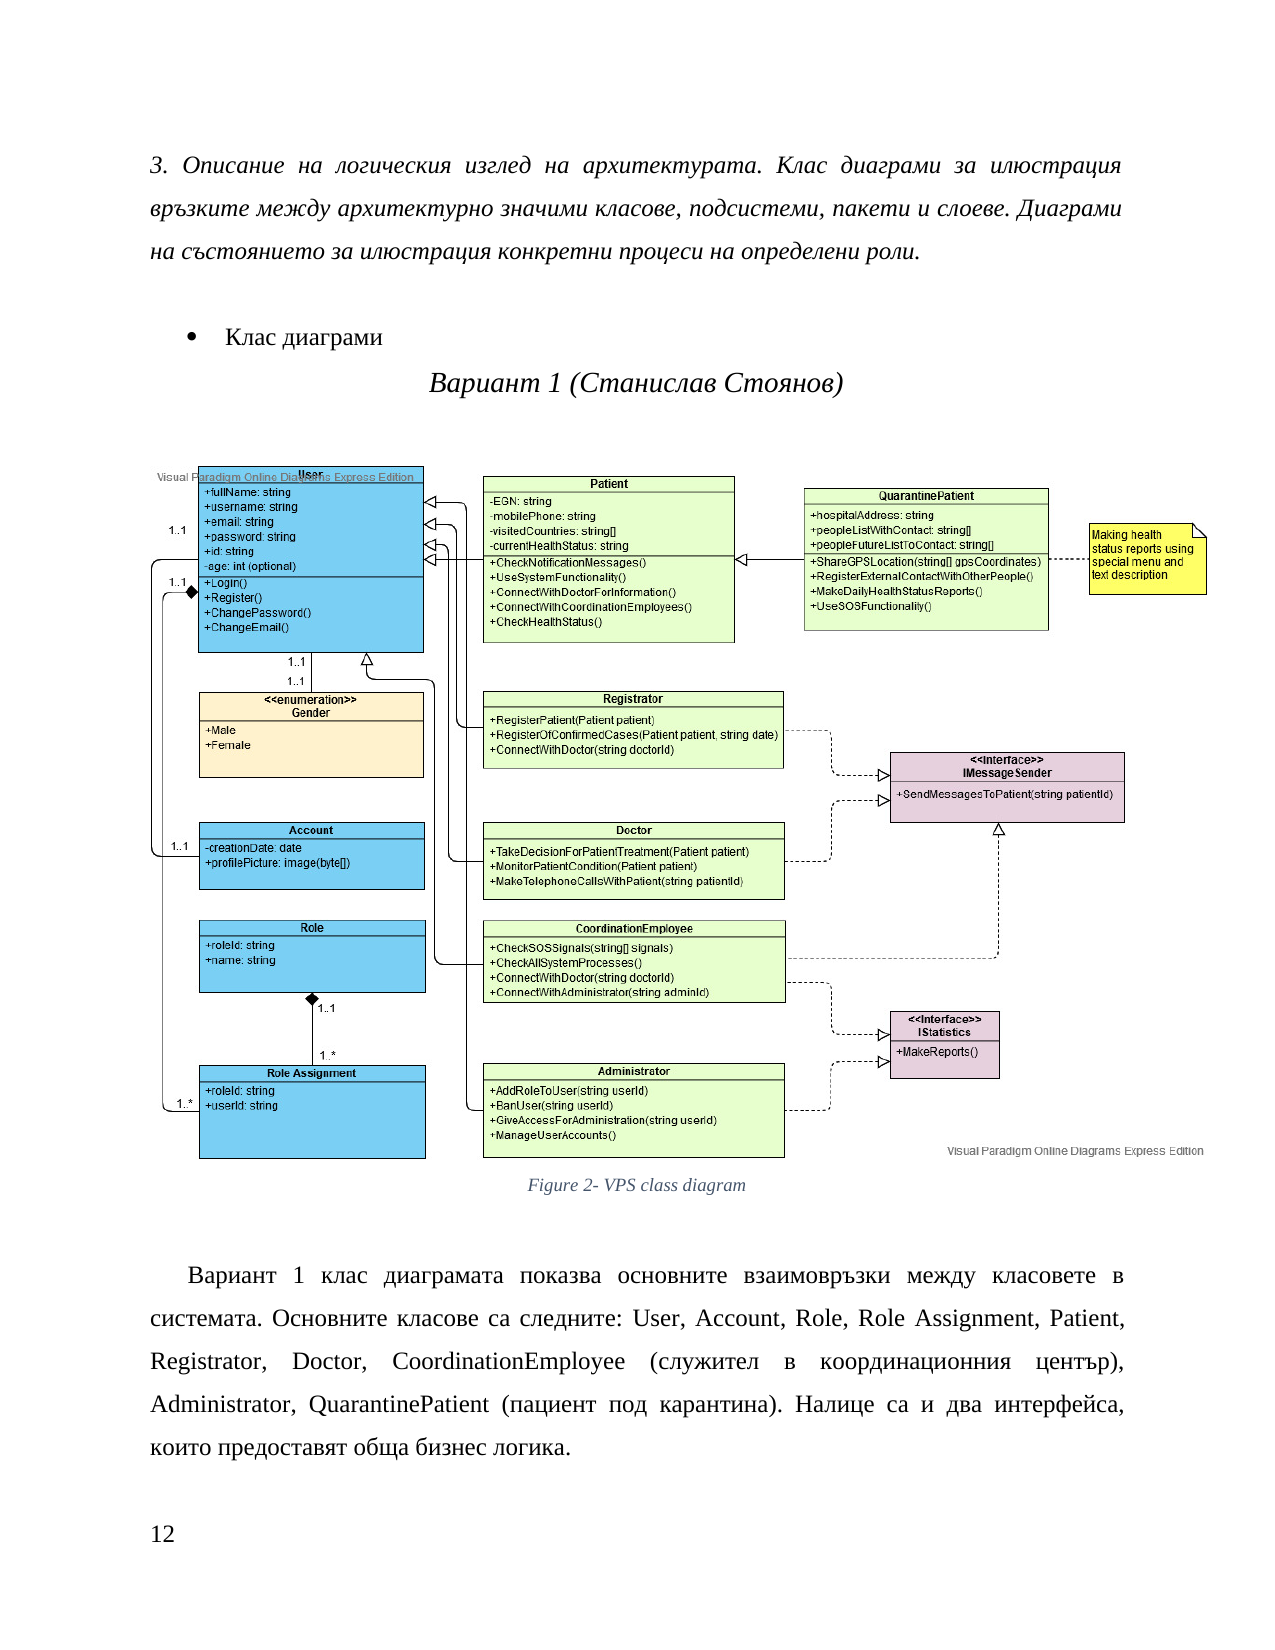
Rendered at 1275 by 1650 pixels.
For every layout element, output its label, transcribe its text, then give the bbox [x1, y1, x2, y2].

text Figure 2- VPS class diagram [150, 1174, 1125, 1196]
text 3. Описание на логическия изглед на архитектурата. Клас диаграми за илюстрация връзките между архитектурно значими класове, подсистеми, пакети и слоеве. Диаграми на състоянието за илюстрация конкретни процеси на определени роли. [150, 150, 1125, 265]
list Клас диаграми [187, 322, 1125, 351]
picture [150, 466, 1208, 1160]
text Вариант 1 клас диаграмата показва основните взаимовръзки между класовете в системата. Основните класове са следните: User, Account, Role, Role Assignment, Patient, Registrator, Doctor, CoordinationEmployee (служител в координационния център), Administrator, QuarantinePatient (пациент под карантина). Налице са и два интерфейса, които предоставят обща бизнес логика. [150, 1260, 1125, 1461]
text Вариант 1 (Станислав Стоянов) [150, 366, 1125, 399]
